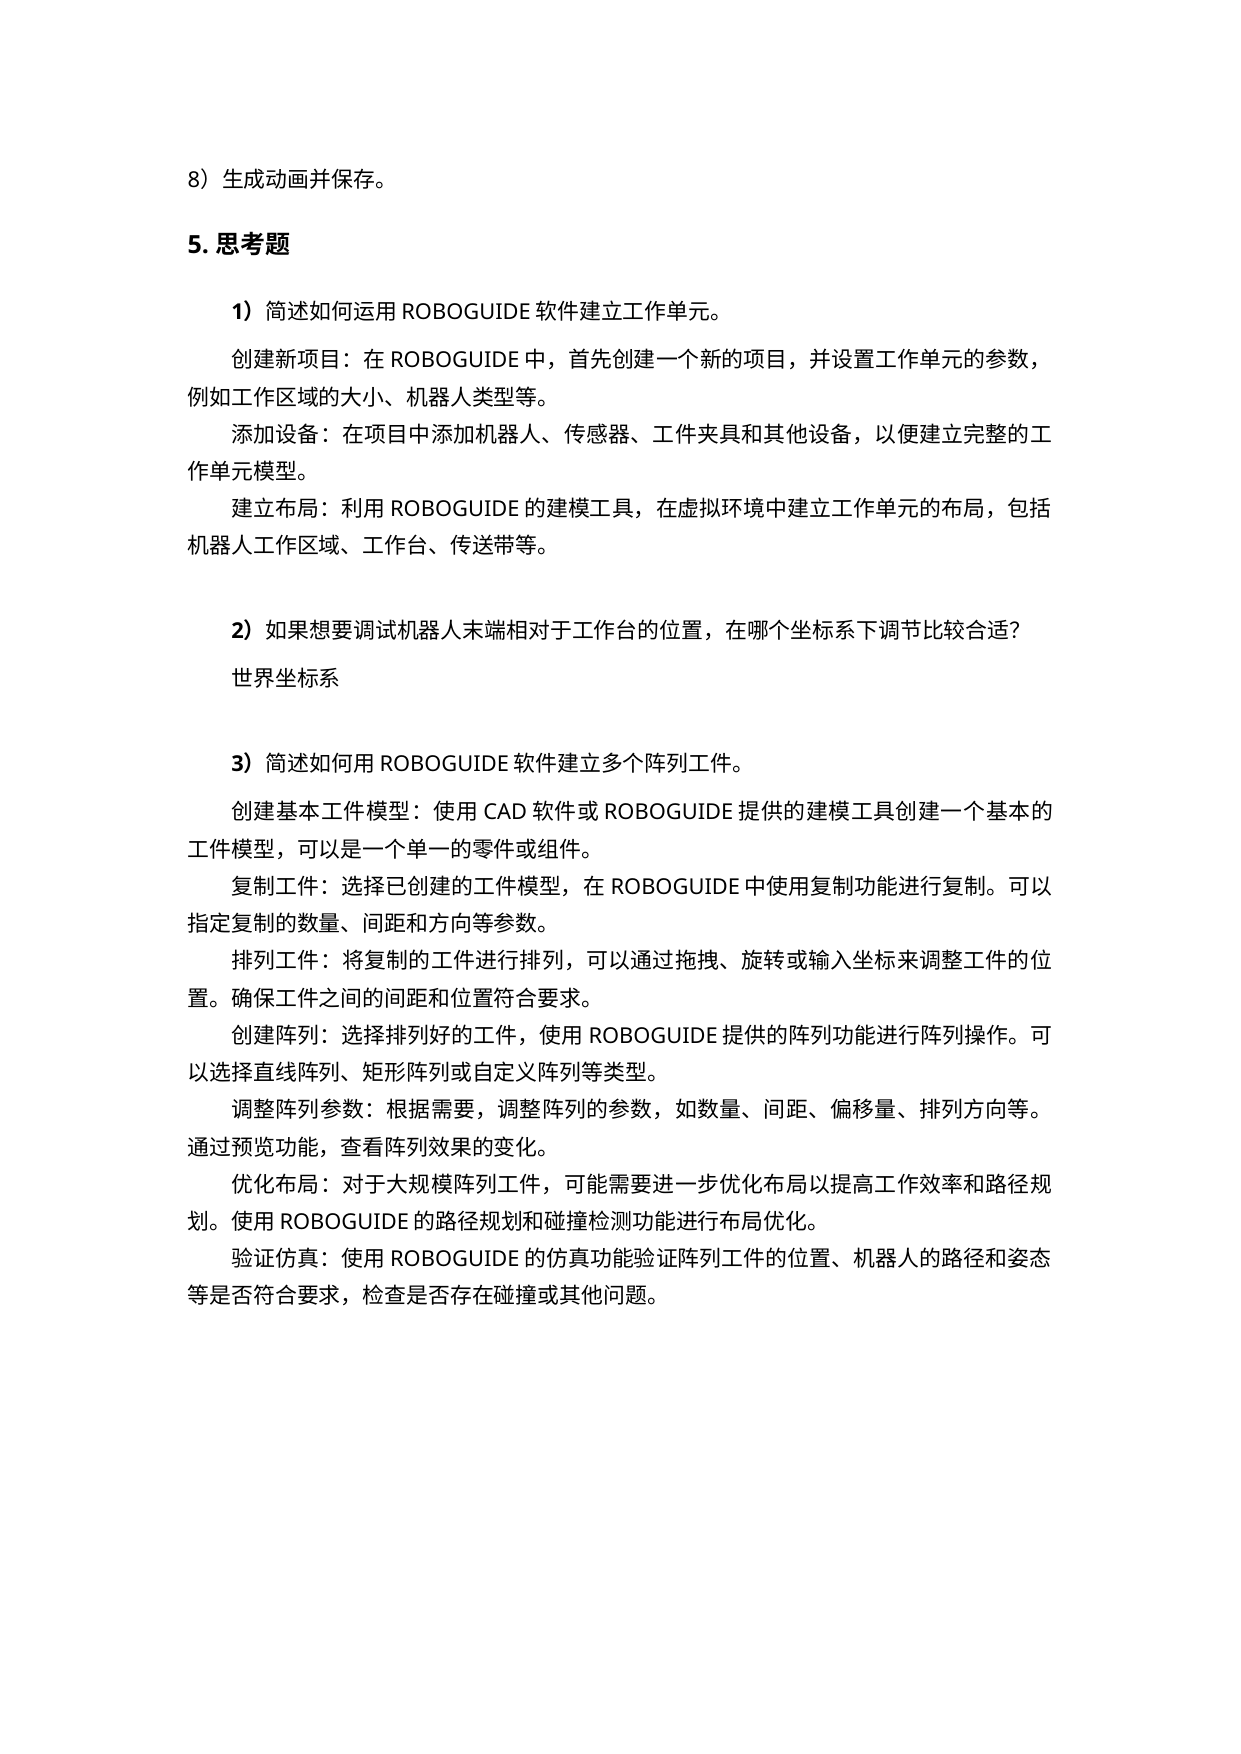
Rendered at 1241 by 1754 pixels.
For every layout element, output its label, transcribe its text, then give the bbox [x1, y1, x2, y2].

text 优化布局：对于大规模阵列工件，可能需要进一步优化布局以提高工作效率和路径规划。使用ROBOGUIDE的路径规划和碰撞检测功能进行布局优化。 [187, 1166, 1053, 1236]
text 2）如果想要调试机器人末端相对于工作台的位置，在哪个坐标系下调节比较合适？ [187, 613, 1053, 645]
text 世界坐标系 [187, 661, 1053, 693]
text 创建阵列：选择排列好的工件，使用ROBOGUIDE提供的阵列功能进行阵列操作。可以选择直线阵列、矩形阵列或自定义阵列等类型。 [187, 1017, 1053, 1087]
text 添加设备：在项目中添加机器人、传感器、工件夹具和其他设备，以便建立完整的工作单元模型。 [187, 416, 1053, 486]
text 复制工件：选择已创建的工件模型，在ROBOGUIDE中使用复制功能进行复制。可以指定复制的数量、间距和方向等参数。 [187, 868, 1053, 938]
text 3）简述如何用ROBOGUIDE软件建立多个阵列工件。 [187, 746, 1053, 778]
text 8）生成动画并保存。 [187, 162, 1053, 194]
text 调整阵列参数：根据需要，调整阵列的参数，如数量、间距、偏移量、排列方向等。通过预览功能，查看阵列效果的变化。 [187, 1092, 1053, 1162]
text 创建基本工件模型：使用CAD软件或ROBOGUIDE提供的建模工具创建一个基本的工件模型，可以是一个单一的零件或组件。 [187, 794, 1053, 864]
text 建立布局：利用ROBOGUIDE的建模工具，在虚拟环境中建立工作单元的布局，包括机器人工作区域、工作台、传送带等。 [187, 491, 1053, 561]
text 5. 思考题 [187, 210, 1053, 275]
text 创建新项目：在ROBOGUIDE中，首先创建一个新的项目，并设置工作单元的参数，例如工作区域的大小、机器人类型等。 [187, 342, 1053, 412]
text 1）简述如何运用ROBOGUIDE软件建立工作单元。 [187, 293, 1053, 326]
text 排列工件：将复制的工件进行排列，可以通过拖拽、旋转或输入坐标来调整工件的位置。确保工件之间的间距和位置符合要求。 [187, 943, 1053, 1013]
text 验证仿真：使用ROBOGUIDE的仿真功能验证阵列工件的位置、机器人的路径和姿态等是否符合要求，检查是否存在碰撞或其他问题。 [187, 1241, 1053, 1311]
